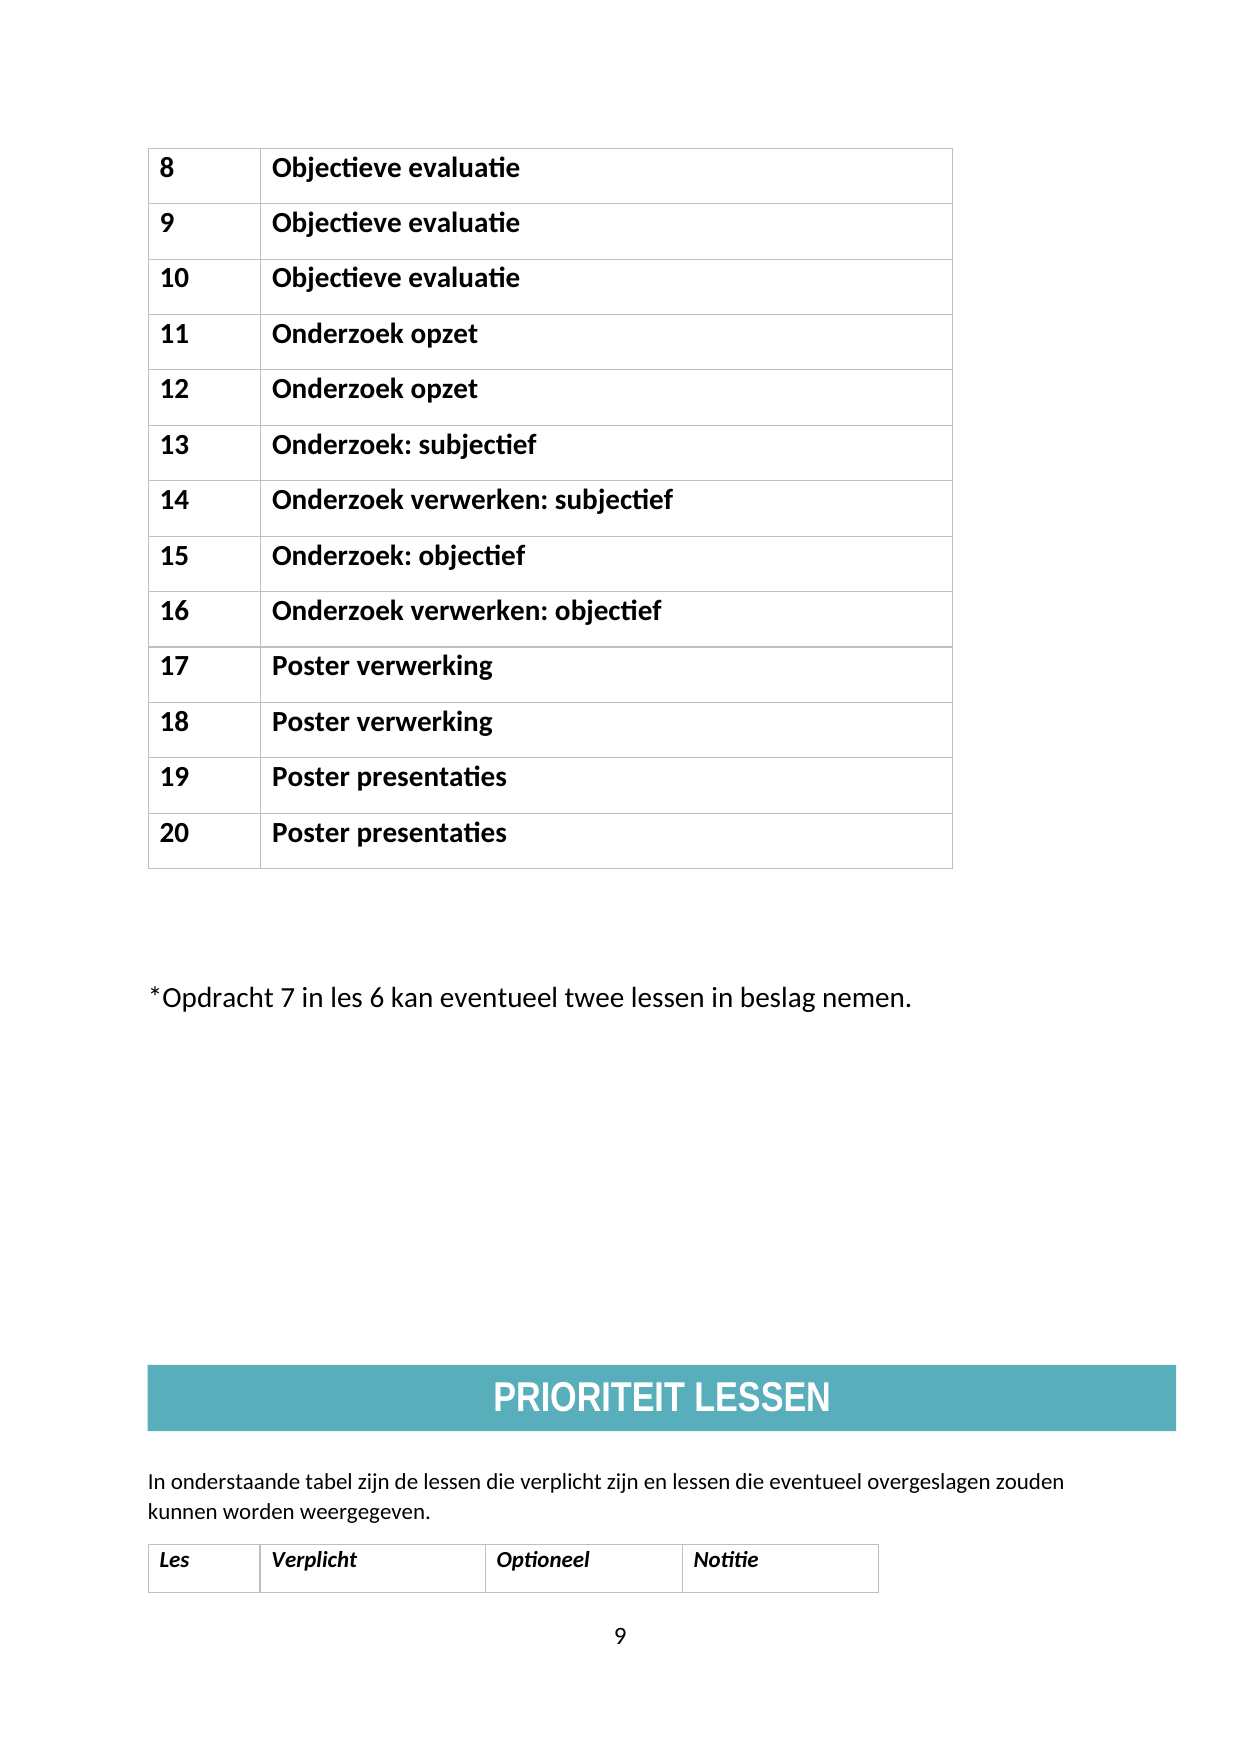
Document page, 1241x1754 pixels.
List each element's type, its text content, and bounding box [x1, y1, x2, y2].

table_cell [261, 149, 952, 203]
table_cell 19 [149, 758, 260, 813]
table_header Optioneel [486, 1545, 682, 1592]
text In onderstaande tabel zijn de lessen die verplicht zijn en lessen die eventueel overgeslagen zouden kunnen worden weergegeven. [148, 1467, 1093, 1525]
table_cell Onderzoek verwerken: objectief [261, 592, 952, 646]
text *Opdracht 7 in les 6 kan eventueel twee lessen in beslag nemen. [148, 979, 1093, 1015]
table_cell Poster presentaties [261, 758, 952, 813]
table_cell 16 [149, 592, 260, 646]
table_cell Objectieve evaluatie [261, 204, 952, 258]
table_cell Onderzoek opzet [261, 370, 952, 425]
table_cell Poster verwerking [261, 703, 952, 757]
table_header Notitie [683, 1545, 878, 1592]
table_cell 15 [149, 537, 260, 591]
table_cell 9 [149, 204, 260, 258]
table_cell 11 [149, 315, 260, 369]
table_cell Onderzoek: objectief [261, 537, 952, 591]
table_cell 13 [149, 426, 260, 480]
table_cell 18 [149, 703, 260, 757]
table_cell Onderzoek opzet [261, 315, 952, 369]
table_cell 14 [149, 481, 260, 536]
table_cell 10 [149, 260, 260, 314]
table_cell Poster verwerking [261, 648, 952, 702]
table_cell 20 [149, 814, 260, 868]
table_cell Onderzoek: subjectief [261, 426, 952, 480]
table_cell Objectieve evaluatie [261, 260, 952, 314]
table_header Verplicht [261, 1545, 485, 1592]
table_cell Poster presentaties [261, 814, 952, 868]
table_cell 12 [149, 370, 260, 425]
table_cell 8 [149, 149, 260, 203]
table_cell 17 [149, 648, 260, 702]
table_cell Onderzoek verwerken: subjectief [261, 481, 952, 536]
table_header Les [149, 1545, 259, 1592]
